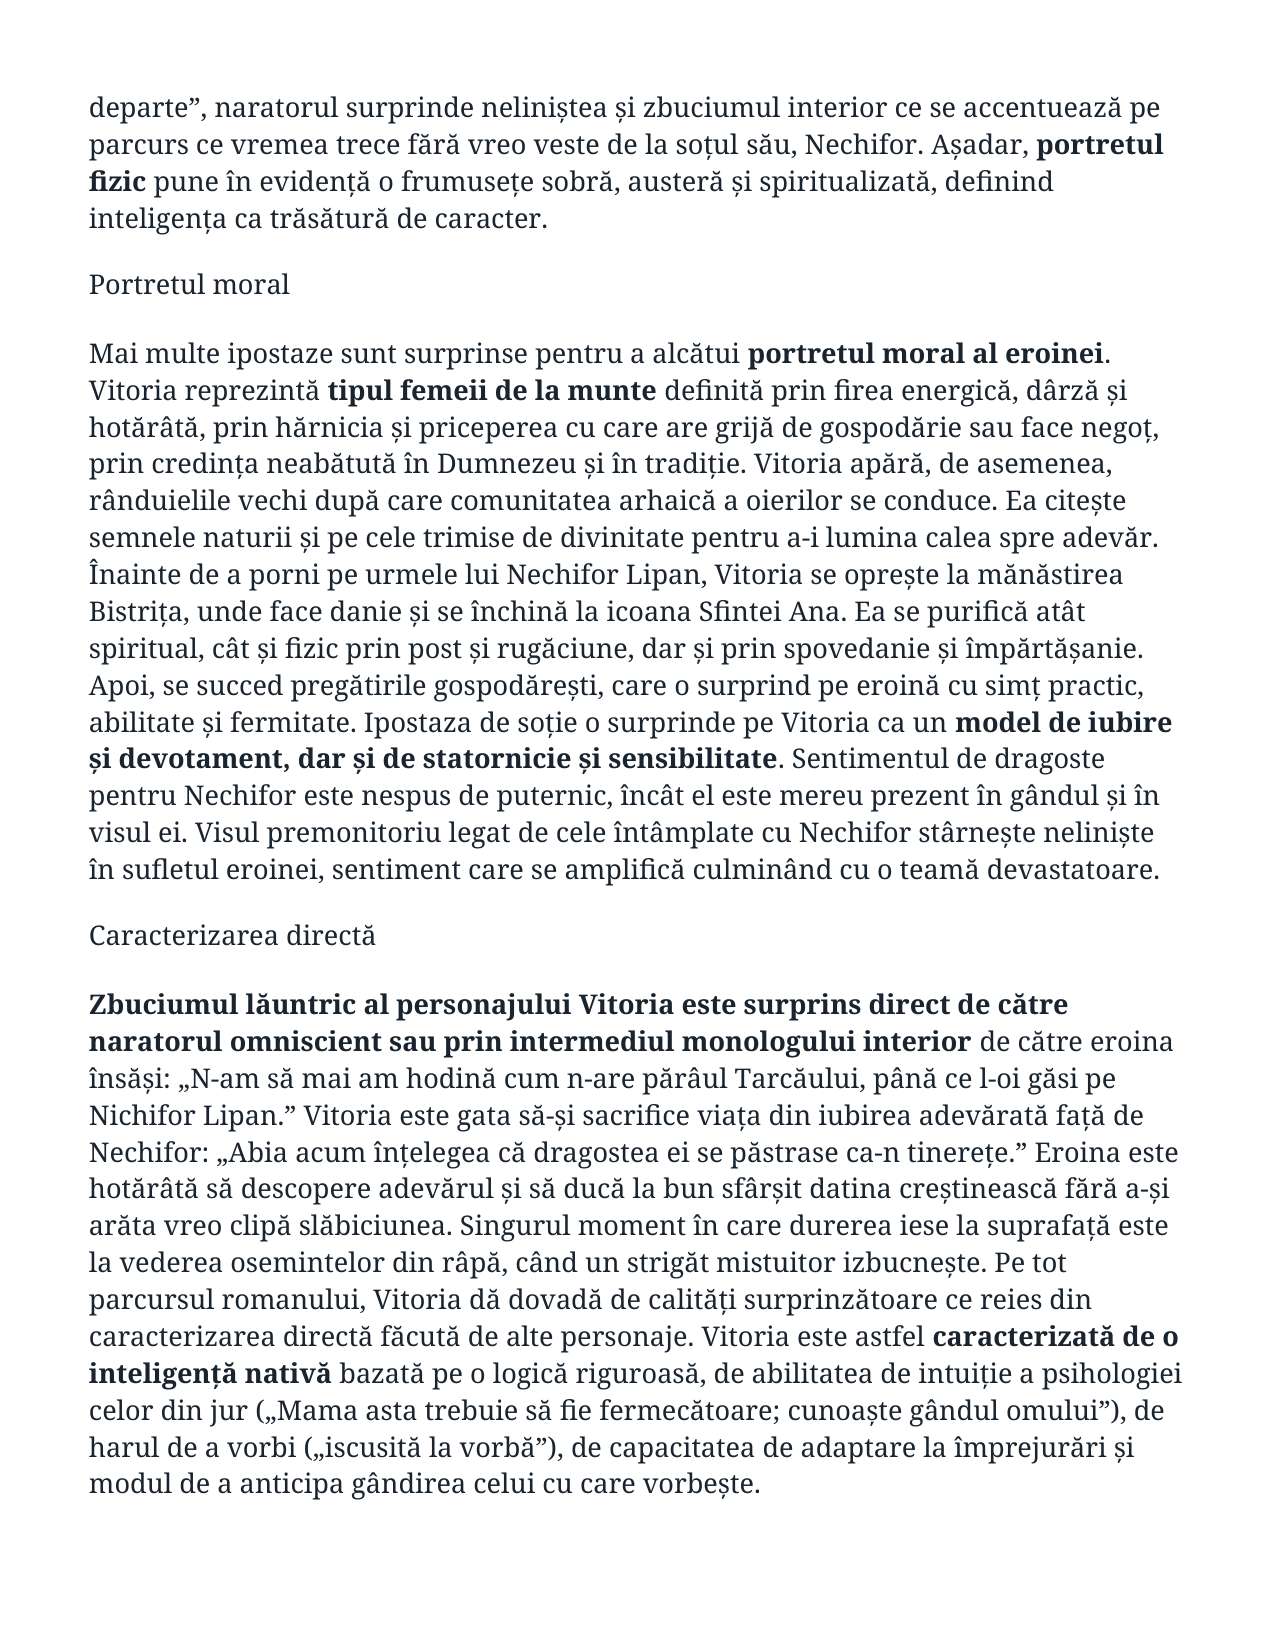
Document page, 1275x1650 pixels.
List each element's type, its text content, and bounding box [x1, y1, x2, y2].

text Mai multe ipostaze sunt surprinse pentru a alcătui portretul moral al eroinei. Vitoria reprezintă tipul femeii de la munte definită prin firea energică, dârză și hotărâtă, prin hărnicia și priceperea cu care are grijă de gospodărie sau face negoț, prin credința neabătută în Dumnezeu și în tradiție. Vitoria apără, de asemenea, rânduielile vechi după care comunitatea arhaică a oierilor se conduce. Ea citește semnele naturii și pe cele trimise de divinitate pentru a-i lumina calea spre adevăr. Înainte de a porni pe urmele lui Nechifor Lipan, Vitoria se oprește la mănăstirea Bistrița, unde face danie și se închină la icoana Sfintei Ana. Ea se purifică atât spiritual, cât și fizic prin post și rugăciune, dar și prin spovedanie și împărtășanie. Apoi, se succed pregătirile gospodărești, care o surprind pe eroină cu simț practic, abilitate și fermitate. Ipostaza de soție o surprinde pe Vitoria ca un model de iubire și devotament, dar și de statornicie și sensibilitate. Sentimentul de dragoste pentru Nechifor este nespus de puternic, încât el este mereu prezent în gândul și în visul ei. Visul premonitoriu legat de cele întâmplate cu Nechifor stârnește neliniște în sufletul eroinei, sentiment care se amplifică culminând cu o teamă devastatoare. [89, 334, 1186, 887]
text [89, 89, 1186, 236]
subtitle Portretul moral [89, 265, 1186, 302]
text Zbuciumul lăuntric al personajului Vitoria este surprins direct de către naratorul omniscient sau prin intermediul monologului interior de către eroina însăși: „N-am să mai am hodină cum n-are părâul Tarcăului, până ce l-oi găsi pe Nichifor Lipan.” Vitoria este gata să-și sacrifice viața din iubirea adevărată față de Nechifor: „Abia acum înțelegea că dragostea ei se păstrase ca-n tinerețe.” Eroina este hotărâtă să descopere adevărul și să ducă la bun sfârșit datina creștinească fără a-și arăta vreo clipă slăbiciunea. Singurul moment în care durerea iese la suprafață este la vederea osemintelor din râpă, când un strigăt mistuitor izbucnește. Pe tot parcursul romanului, Vitoria dă dovadă de calități surprinzătoare ce reies din caracterizarea directă făcută de alte personaje. Vitoria este astfel caracterizată de o inteligență nativă bazată pe o logică riguroasă, de abilitatea de intuiție a psihologiei celor din jur („Mama asta trebuie să fie fermecătoare; cunoaște gândul omului”), de harul de a vorbi („iscusită la vorbă”), de capacitatea de adaptare la împrejurări și modul de a anticipa gândirea celui cu care vorbește. [89, 986, 1186, 1502]
subtitle Caracterizarea directă [89, 917, 1186, 953]
